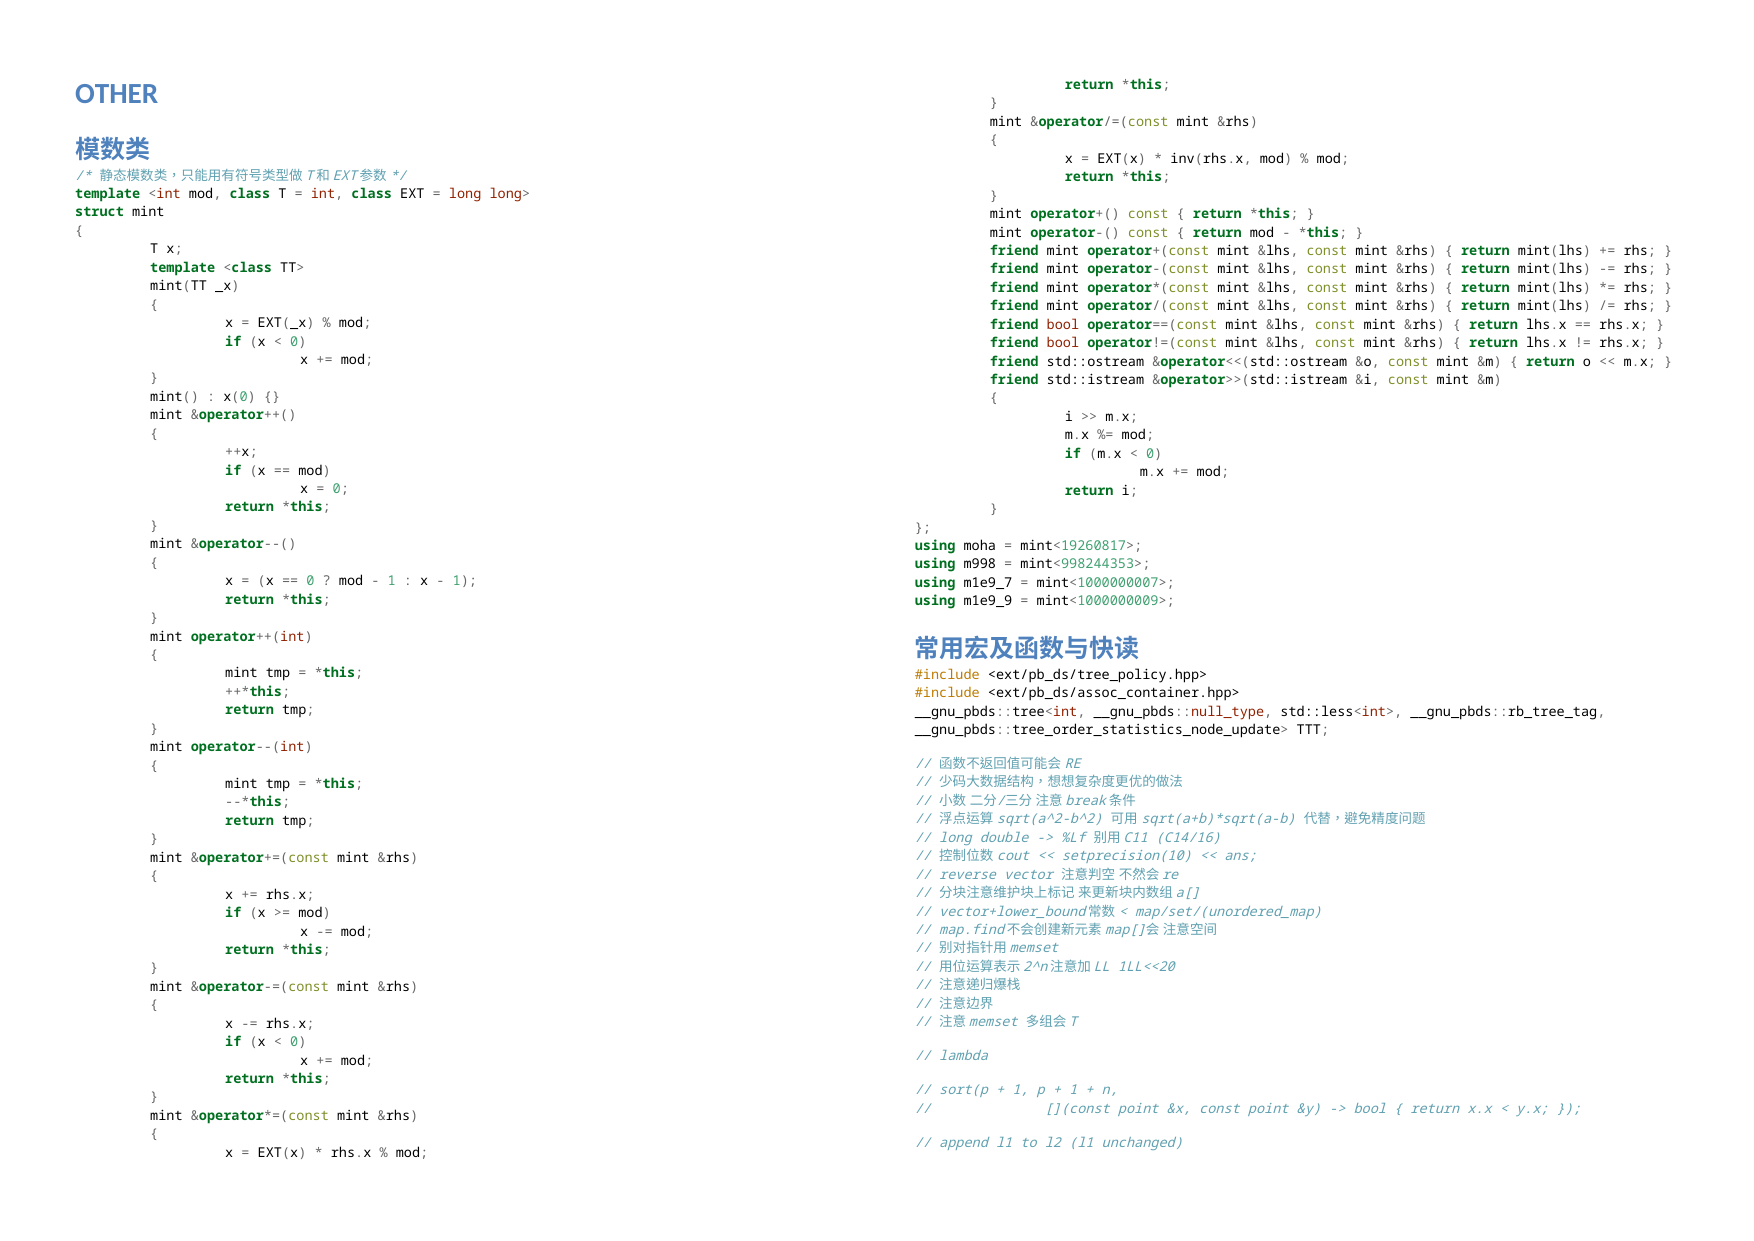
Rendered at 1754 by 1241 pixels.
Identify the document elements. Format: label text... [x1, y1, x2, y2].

subtitle OTHER [75, 75, 839, 111]
subtitle 常用宏及函数与快读 [914, 631, 1679, 664]
text /* 静态模数类，只能用有符号类型做T和EXT参数 */ template <int mod, class T = int, class EXT = long long> struct mint { T x; template <class TT> mint(TT _x) { x = EXT(_x) % mod; if (x < 0) x += mod; } mint() : x(0) {} mint &operator++() { ++x; if (x == mod) x = 0; return *this; } mint &operator--() { x = (x == 0 ? mod - 1 : x - 1); return *this; } mint operator++(int) { mint tmp = *this; ++*this; return tmp; } mint operator--(int) { mint tmp = *this; --*this; return tmp; } mint &operator+=(const mint &rhs) { x += rhs.x; if (x >= mod) x -= mod; return *this; } mint &operator-=(const mint &rhs) { x -= rhs.x; if (x < 0) x += mod; return *this; } mint &operator*=(const mint &rhs) { x = EXT(x) * rhs.x % mod; return *this; } mint &operator/=(const mint &rhs) { x = EXT(x) * inv(rhs.x, mod) % mod; return *this; } mint operator+() const { return *this; } mint operator-() const { return mod - *this; } friend mint operator+(const mint &lhs, const mint &rhs) { return mint(lhs) += rhs; } friend mint operator-(const mint &lhs, const mint &rhs) { return mint(lhs) -= rhs; } friend mint operator*(const mint &lhs, const mint &rhs) { return mint(lhs) *= rhs; } friend mint operator/(const mint &lhs, const mint &rhs) { return mint(lhs) /= rhs; } friend bool operator==(const mint &lhs, const mint &rhs) { return lhs.x == rhs.x; } friend bool operator!=(const mint &lhs, const mint &rhs) { return lhs.x != rhs.x; } friend std::ostream &operator<<(std::ostream &o, const mint &m) { return o << m.x; } friend std::istream &operator>>(std::istream &i, const mint &m) { i >> m.x; m.x %= mod; if (m.x < 0) m.x += mod; return i; } }; using moha = mint<19260817>; using m998 = mint<998244353>; using m1e9_7 = mint<1000000007>; using m1e9_9 = mint<1000000009>; [914, 75, 1679, 610]
subtitle 模数类 [75, 131, 839, 166]
text /* 静态模数类，只能用有符号类型做T和EXT参数 */ template <int mod, class T = int, class EXT = long long> struct mint { T x; template <class TT> mint(TT _x) { x = EXT(_x) % mod; if (x < 0) x += mod; } mint() : x(0) {} mint &operator++() { ++x; if (x == mod) x = 0; return *this; } mint &operator--() { x = (x == 0 ? mod - 1 : x - 1); return *this; } mint operator++(int) { mint tmp = *this; ++*this; return tmp; } mint operator--(int) { mint tmp = *this; --*this; return tmp; } mint &operator+=(const mint &rhs) { x += rhs.x; if (x >= mod) x -= mod; return *this; } mint &operator-=(const mint &rhs) { x -= rhs.x; if (x < 0) x += mod; return *this; } mint &operator*=(const mint &rhs) { x = EXT(x) * rhs.x % mod; return *this; } mint &operator/=(const mint &rhs) { x = EXT(x) * inv(rhs.x, mod) % mod; return *this; } mint operator+() const { return *this; } mint operator-() const { return mod - *this; } friend mint operator+(const mint &lhs, const mint &rhs) { return mint(lhs) += rhs; } friend mint operator-(const mint &lhs, const mint &rhs) { return mint(lhs) -= rhs; } friend mint operator*(const mint &lhs, const mint &rhs) { return mint(lhs) *= rhs; } friend mint operator/(const mint &lhs, const mint &rhs) { return mint(lhs) /= rhs; } friend bool operator==(const mint &lhs, const mint &rhs) { return lhs.x == rhs.x; } friend bool operator!=(const mint &lhs, const mint &rhs) { return lhs.x != rhs.x; } friend std::ostream &operator<<(std::ostream &o, const mint &m) { return o << m.x; } friend std::istream &operator>>(std::istream &i, const mint &m) { i >> m.x; m.x %= mod; if (m.x < 0) m.x += mod; return i; } }; using moha = mint<19260817>; using m998 = mint<998244353>; using m1e9_7 = mint<1000000007>; using m1e9_9 = mint<1000000009>; [75, 166, 839, 1161]
